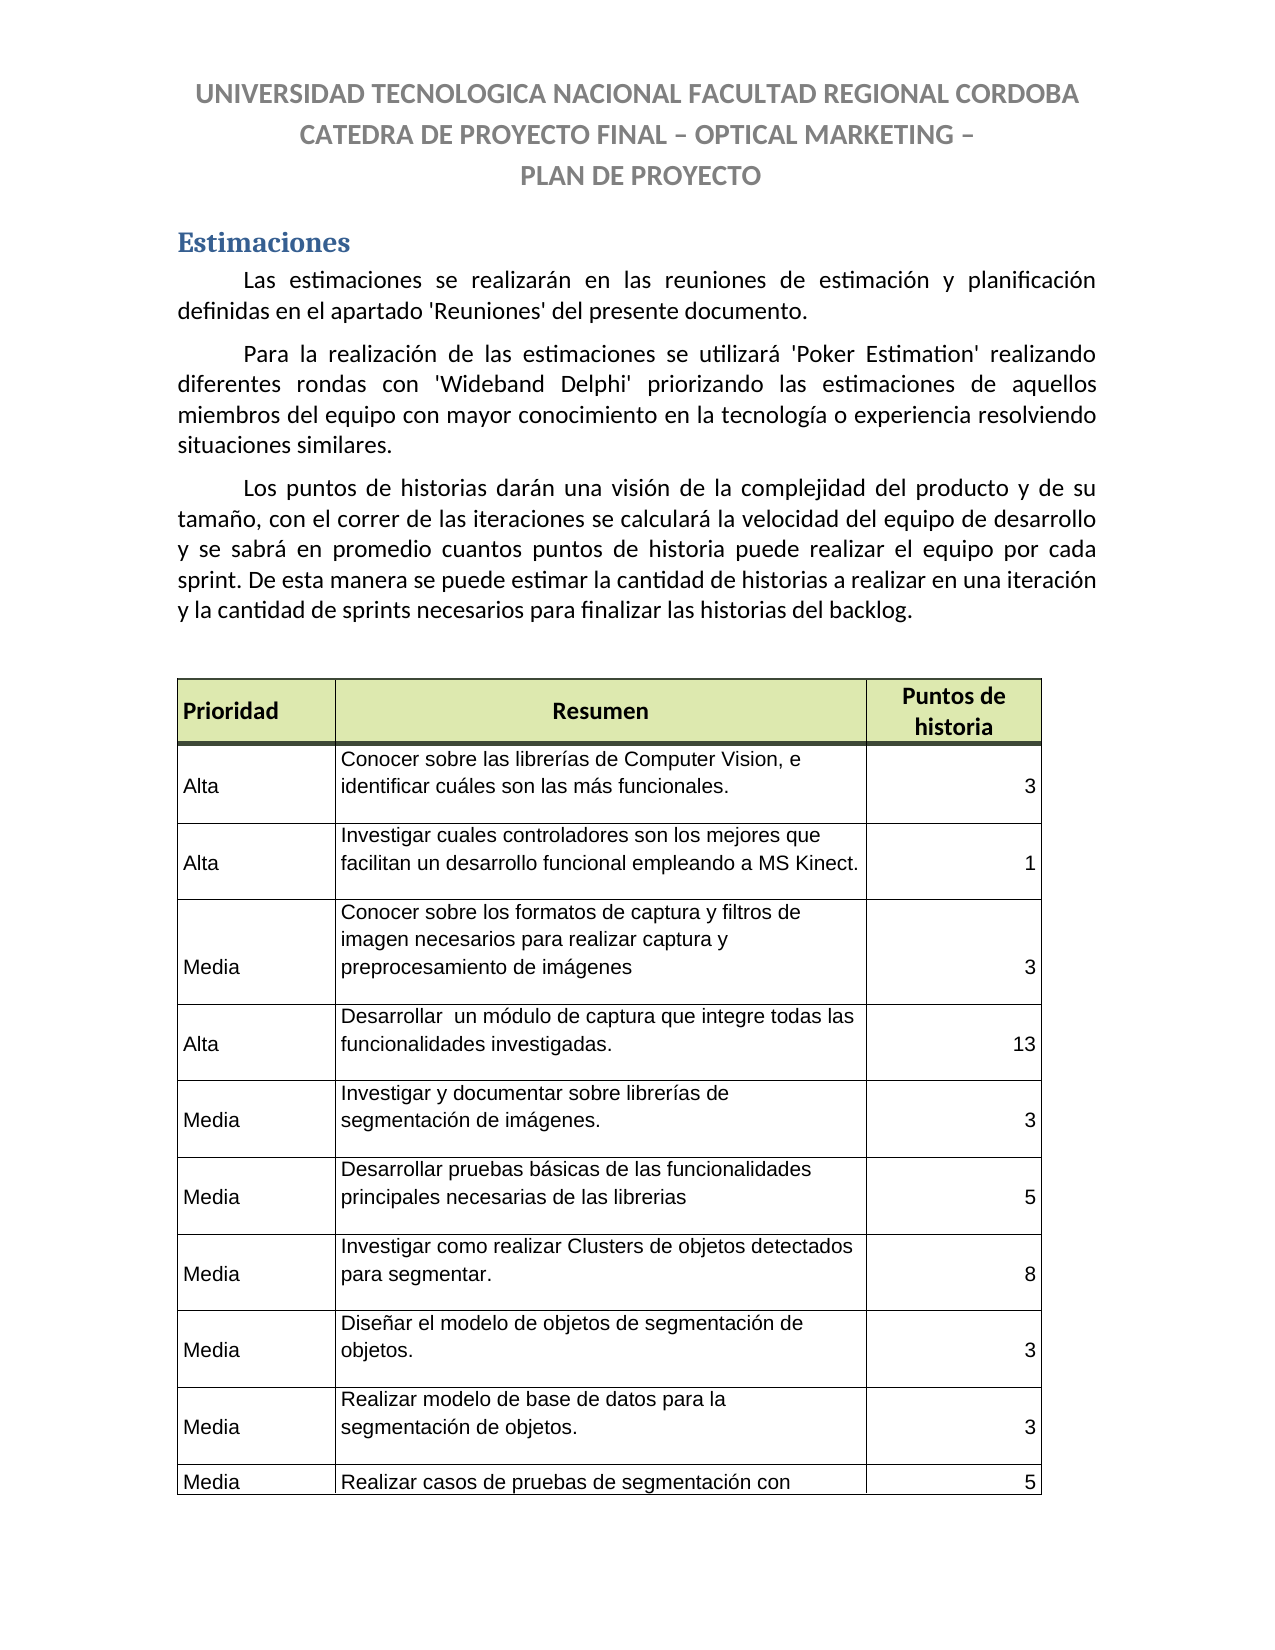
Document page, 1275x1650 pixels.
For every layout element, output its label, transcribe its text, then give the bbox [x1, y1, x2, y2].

table_cell 3 [867, 1388, 1041, 1463]
table_cell Diseñar el modelo de objetos de segmentación de objetos. [336, 1311, 866, 1387]
table_cell Media [178, 1235, 335, 1310]
table_cell Media [178, 900, 335, 1003]
table_cell Alta [178, 824, 335, 899]
table_cell Alta [178, 1005, 335, 1080]
table_cell 5 [867, 1465, 1041, 1493]
table_cell Media [178, 1158, 335, 1233]
table_cell 3 [867, 1311, 1041, 1387]
table_cell Investigar como realizar Clusters de objetos detectados para segmentar. [336, 1235, 866, 1310]
table_header Prioridad [178, 680, 335, 741]
table_cell Media [178, 1081, 335, 1157]
table_cell Conocer sobre las librerías de Computer Vision, e identificar cuáles son las más funcionales. [336, 746, 866, 823]
table_header Puntos de historia [867, 680, 1041, 741]
table_cell 3 [867, 746, 1041, 823]
subtitle Estimaciones [177, 226, 1098, 259]
table_cell Desarrollar un módulo de captura que integre todas las funcionalidades investigadas. [336, 1005, 866, 1080]
table_cell Media [178, 1388, 335, 1463]
text Las estimaciones se realizarán en las reuniones de estimación y planificación definidas en el apartado 'Reuniones' del presente documento. [177, 264, 1098, 325]
table_cell Alta [178, 746, 335, 823]
table_cell Media [178, 1311, 335, 1387]
table_cell Investigar cuales controladores son los mejores que facilitan un desarrollo funcional empleando a MS Kinect. [336, 824, 866, 899]
table_cell Investigar y documentar sobre librerías de segmentación de imágenes. [336, 1081, 866, 1157]
table_cell Media [178, 1465, 335, 1493]
table_cell 5 [867, 1158, 1041, 1233]
table_cell 13 [867, 1005, 1041, 1080]
table_cell Desarrollar pruebas básicas de las funcionalidades principales necesarias de las librerias [336, 1158, 866, 1233]
table_cell 1 [867, 824, 1041, 899]
table_header Resumen [336, 680, 866, 741]
table_cell 3 [867, 1081, 1041, 1157]
table_cell Realizar casos de pruebas de segmentación con imágines simples. [336, 1465, 866, 1493]
table_cell Realizar modelo de base de datos para la segmentación de objetos. [336, 1388, 866, 1463]
table_cell 8 [867, 1235, 1041, 1310]
table_cell 3 [867, 900, 1041, 1003]
table_cell Conocer sobre los formatos de captura y filtros de imagen necesarios para realizar captura y preprocesamiento de imágenes [336, 900, 866, 1003]
